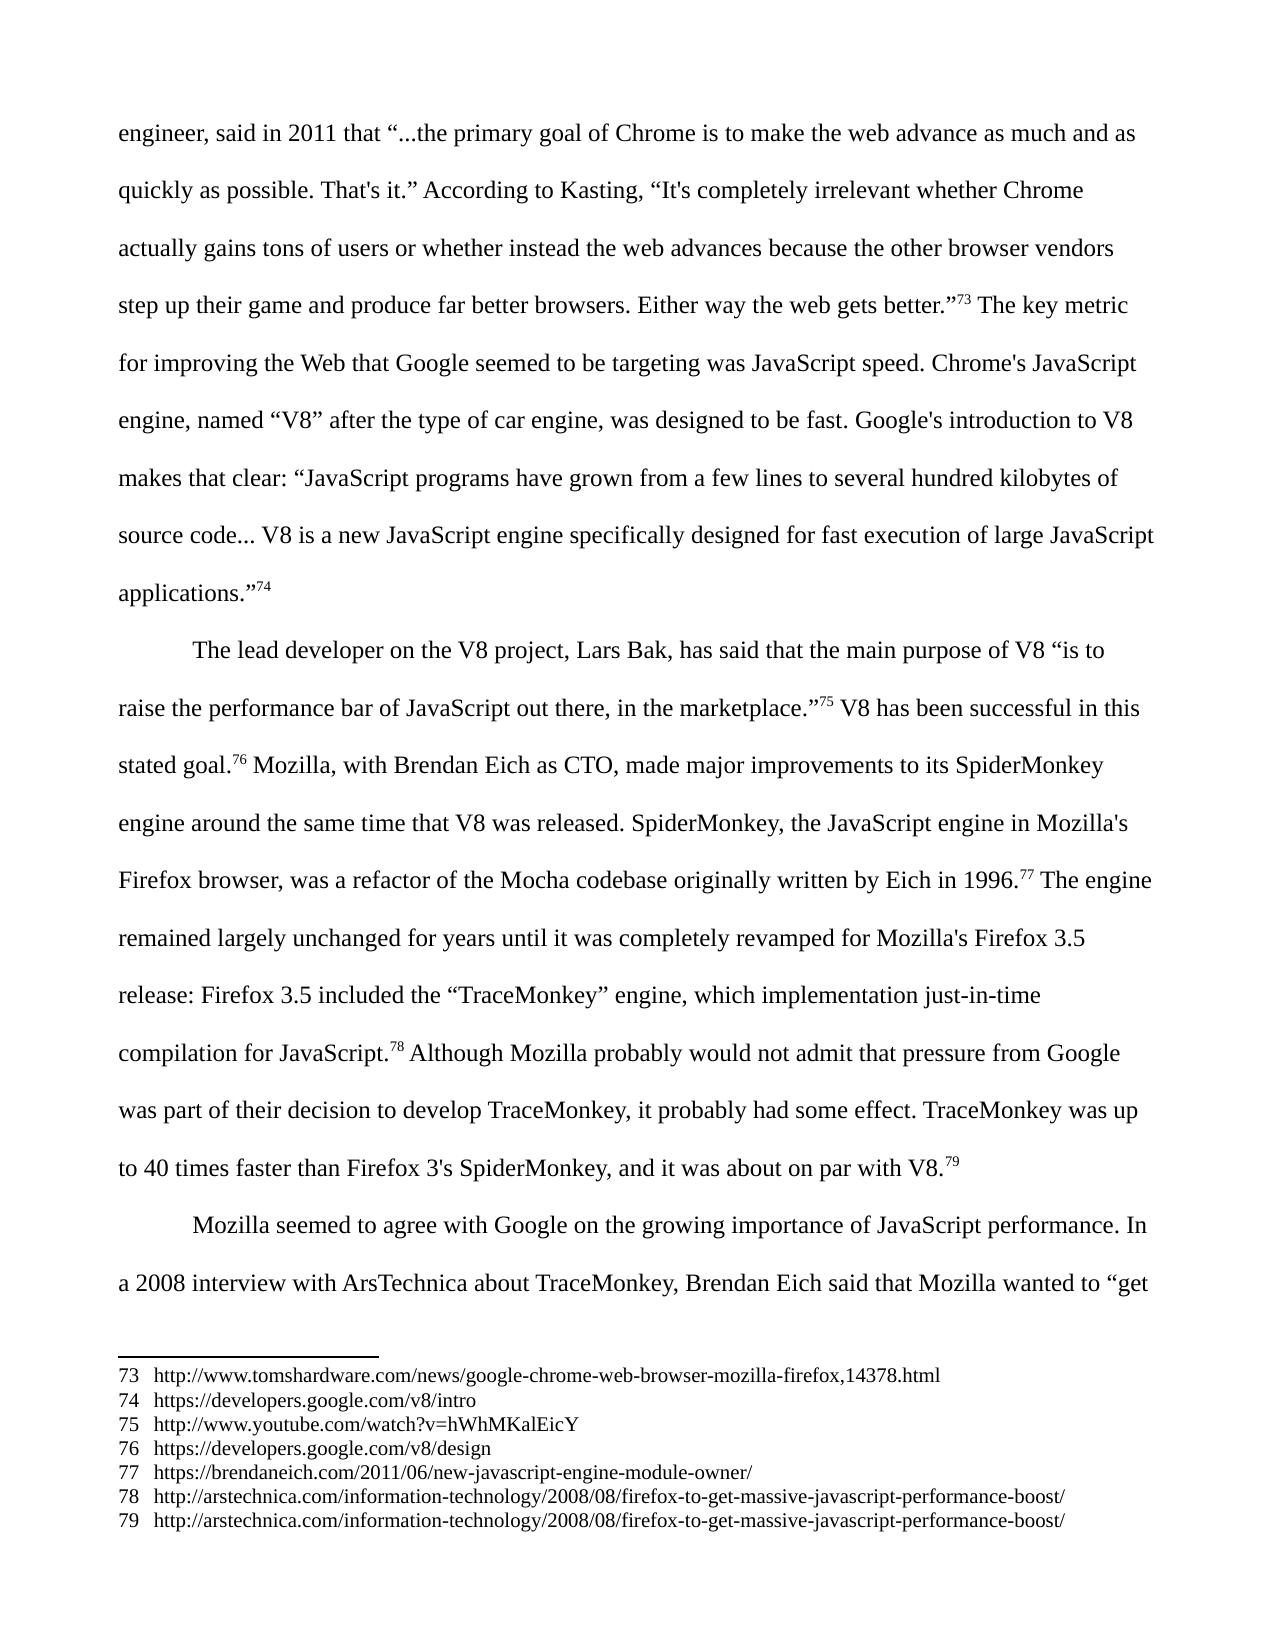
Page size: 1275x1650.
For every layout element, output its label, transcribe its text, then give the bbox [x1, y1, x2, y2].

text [118, 118, 1157, 607]
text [118, 1211, 1157, 1297]
text The lead developer on the V8 project, Lars Bak, has said that the main purpose of V8 “is to raise the performance bar of JavaScript out there, in the marketplace.” V8 has been successful in this stated goal. Mozilla, with Brendan Eich as CTO, made major improvements to its SpiderMonkey engine around the same time that V8 was released. SpiderMonkey, the JavaScript engine in Mozilla's Firefox browser, was a refactor of the Mocha codebase originally written by Eich in 1996. The engine remained largely unchanged for years until it was completely revamped for Mozilla's Firefox 3.5 release: Firefox 3.5 included the “TraceMonkey” engine, which implementation just-in-time compilation for JavaScript. Although Mozilla probably would not admit that pressure from Google was part of their decision to develop TraceMonkey, it probably had some effect. TraceMonkey was up to 40 times faster than Firefox 3's SpiderMonkey, and it was about on par with V8. [118, 636, 1157, 1182]
